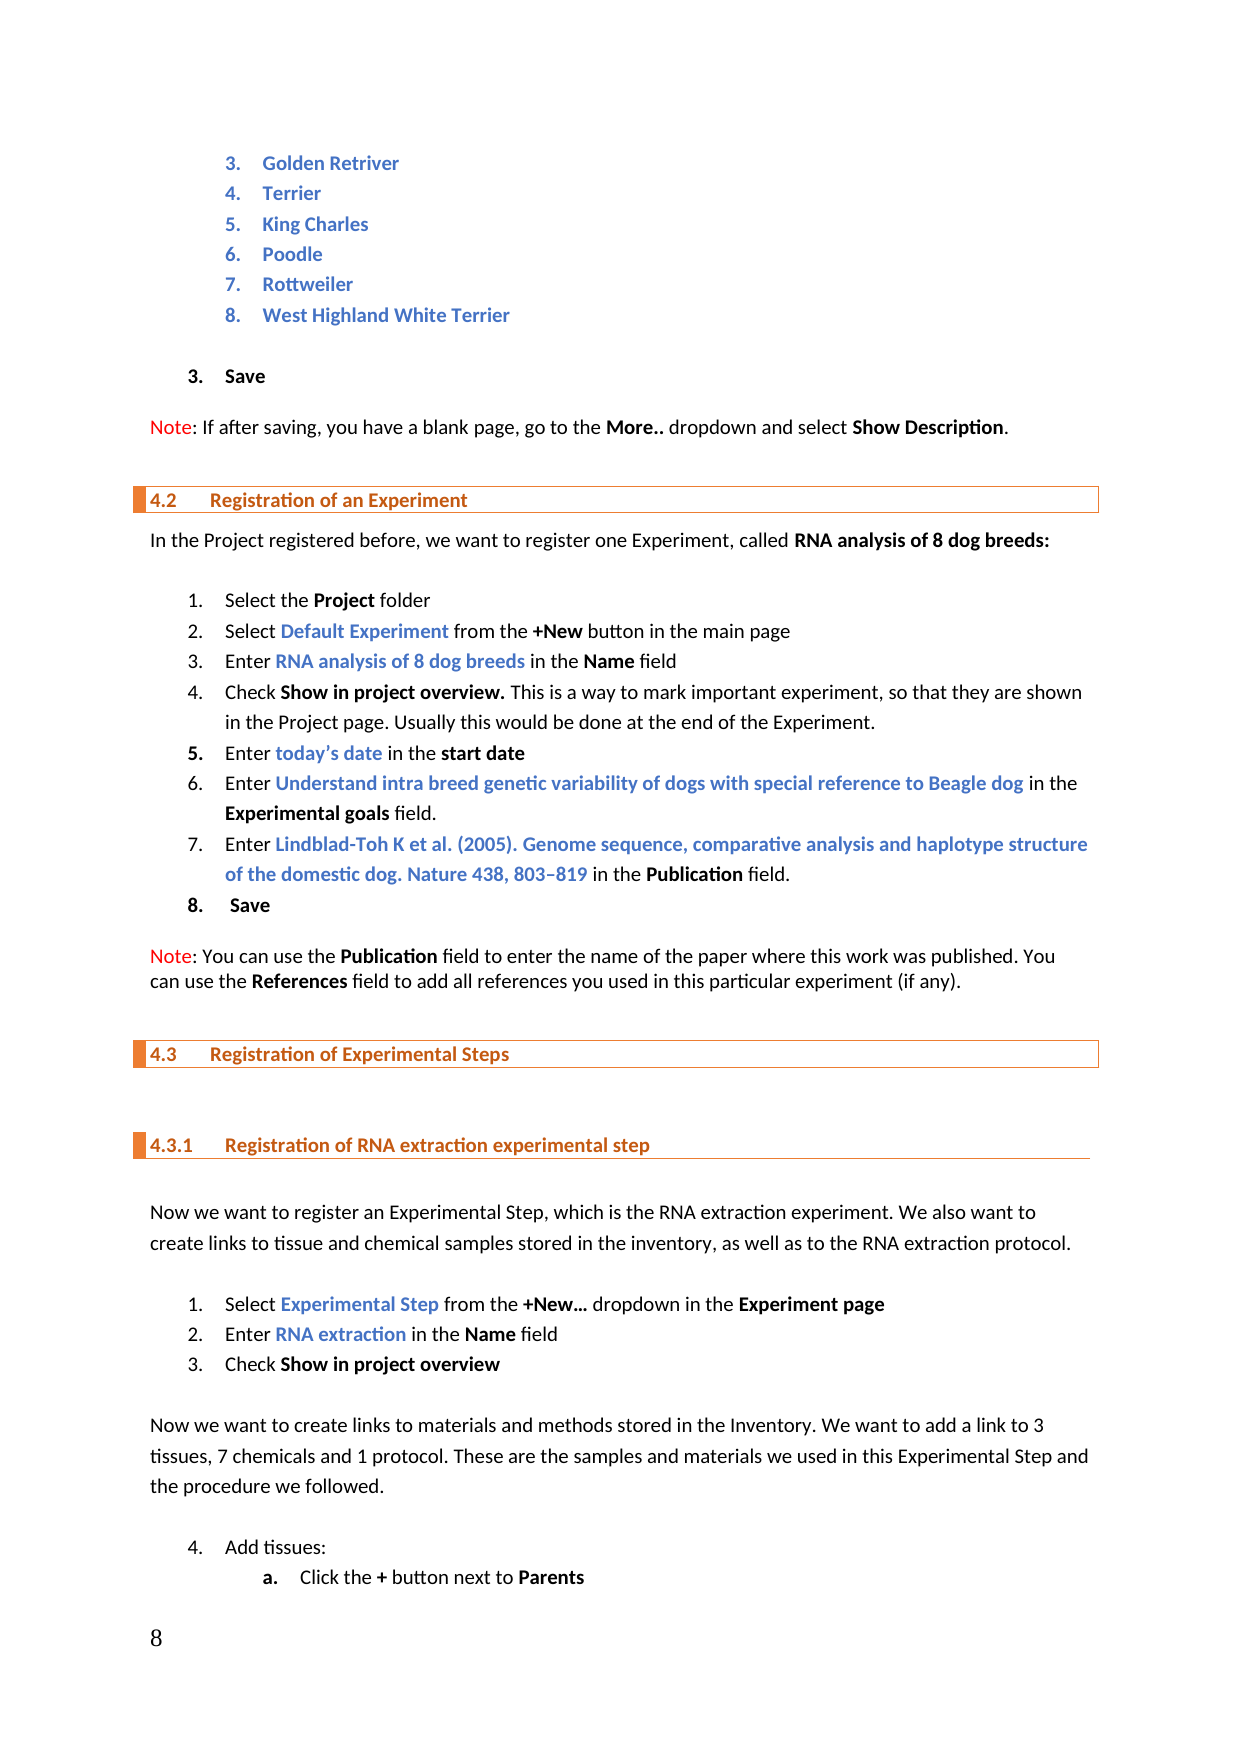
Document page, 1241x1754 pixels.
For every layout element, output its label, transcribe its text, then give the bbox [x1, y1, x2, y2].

list Now we want to create links to materials and methods stored in the Inventory. We want to add a link to 3 tissues, 7 chemicals and 1 protocol. These are the samples and materials we used in this Experimental Step and the procedure we followed. [150, 1412, 1090, 1499]
list Enter Understand intra breed genetic variability of dogs with special reference to Beagle dog in the Experimental goals field. [187, 770, 1090, 826]
list Save [187, 363, 1090, 388]
list Enter RNA extraction in the Name field [187, 1321, 1090, 1347]
list Select Experimental Step from the +New… dropdown in the Experiment page [187, 1291, 1090, 1316]
list Terrier [225, 180, 1090, 206]
list Check Show in project overview. This is a way to mark important experiment, so that they are shown in the Project page. Usually this would be done at the end of the Experiment. [187, 679, 1090, 735]
text Note: If after saving, you have a blank page, go to the More.. dropdown and select Show Description. [150, 414, 1090, 439]
list Enter today’s date in the start date [187, 740, 1090, 765]
list West Highland White Terrier [225, 302, 1090, 327]
list Enter Lindblad-Toh K et al. (2005). Genome sequence, comparative analysis and haplotype structure of the domestic dog. Nature 438, 803–819 in the Publication field. [187, 831, 1090, 887]
list Add tissues: [187, 1534, 1090, 1559]
list Select Default Experiment from the +New button in the main page [187, 618, 1090, 643]
list Click the + button next to Parents [262, 1564, 1090, 1590]
list Poodle [225, 241, 1090, 267]
list Check Show in project overview [187, 1352, 1090, 1377]
list King Charles [225, 211, 1090, 236]
subtitle Registration of Experimental Steps [146, 1041, 1098, 1067]
list Select the Project folder [187, 588, 1090, 613]
text Note: You can use the Publication field to enter the name of the paper where this work was published. You can use the References field to add all references you used in this particular experiment (if any). [150, 943, 1090, 994]
subtitle Registration of RNA extraction experimental step [146, 1132, 1090, 1158]
list Golden Retriver [225, 150, 1090, 175]
list Save [187, 892, 1090, 917]
list Rottweiler [225, 272, 1090, 297]
list In the Project registered before, we want to register one Experiment, called RNA analysis of 8 dog breeds: [150, 527, 1090, 552]
list Now we want to register an Experimental Step, which is the RNA extraction experiment. We also want to create links to tissue and chemical samples stored in the inventory, as well as to the RNA extraction protocol. [150, 1199, 1090, 1255]
subtitle Registration of an Experiment [146, 487, 1098, 512]
list Enter RNA analysis of 8 dog breeds in the Name field [187, 648, 1090, 674]
